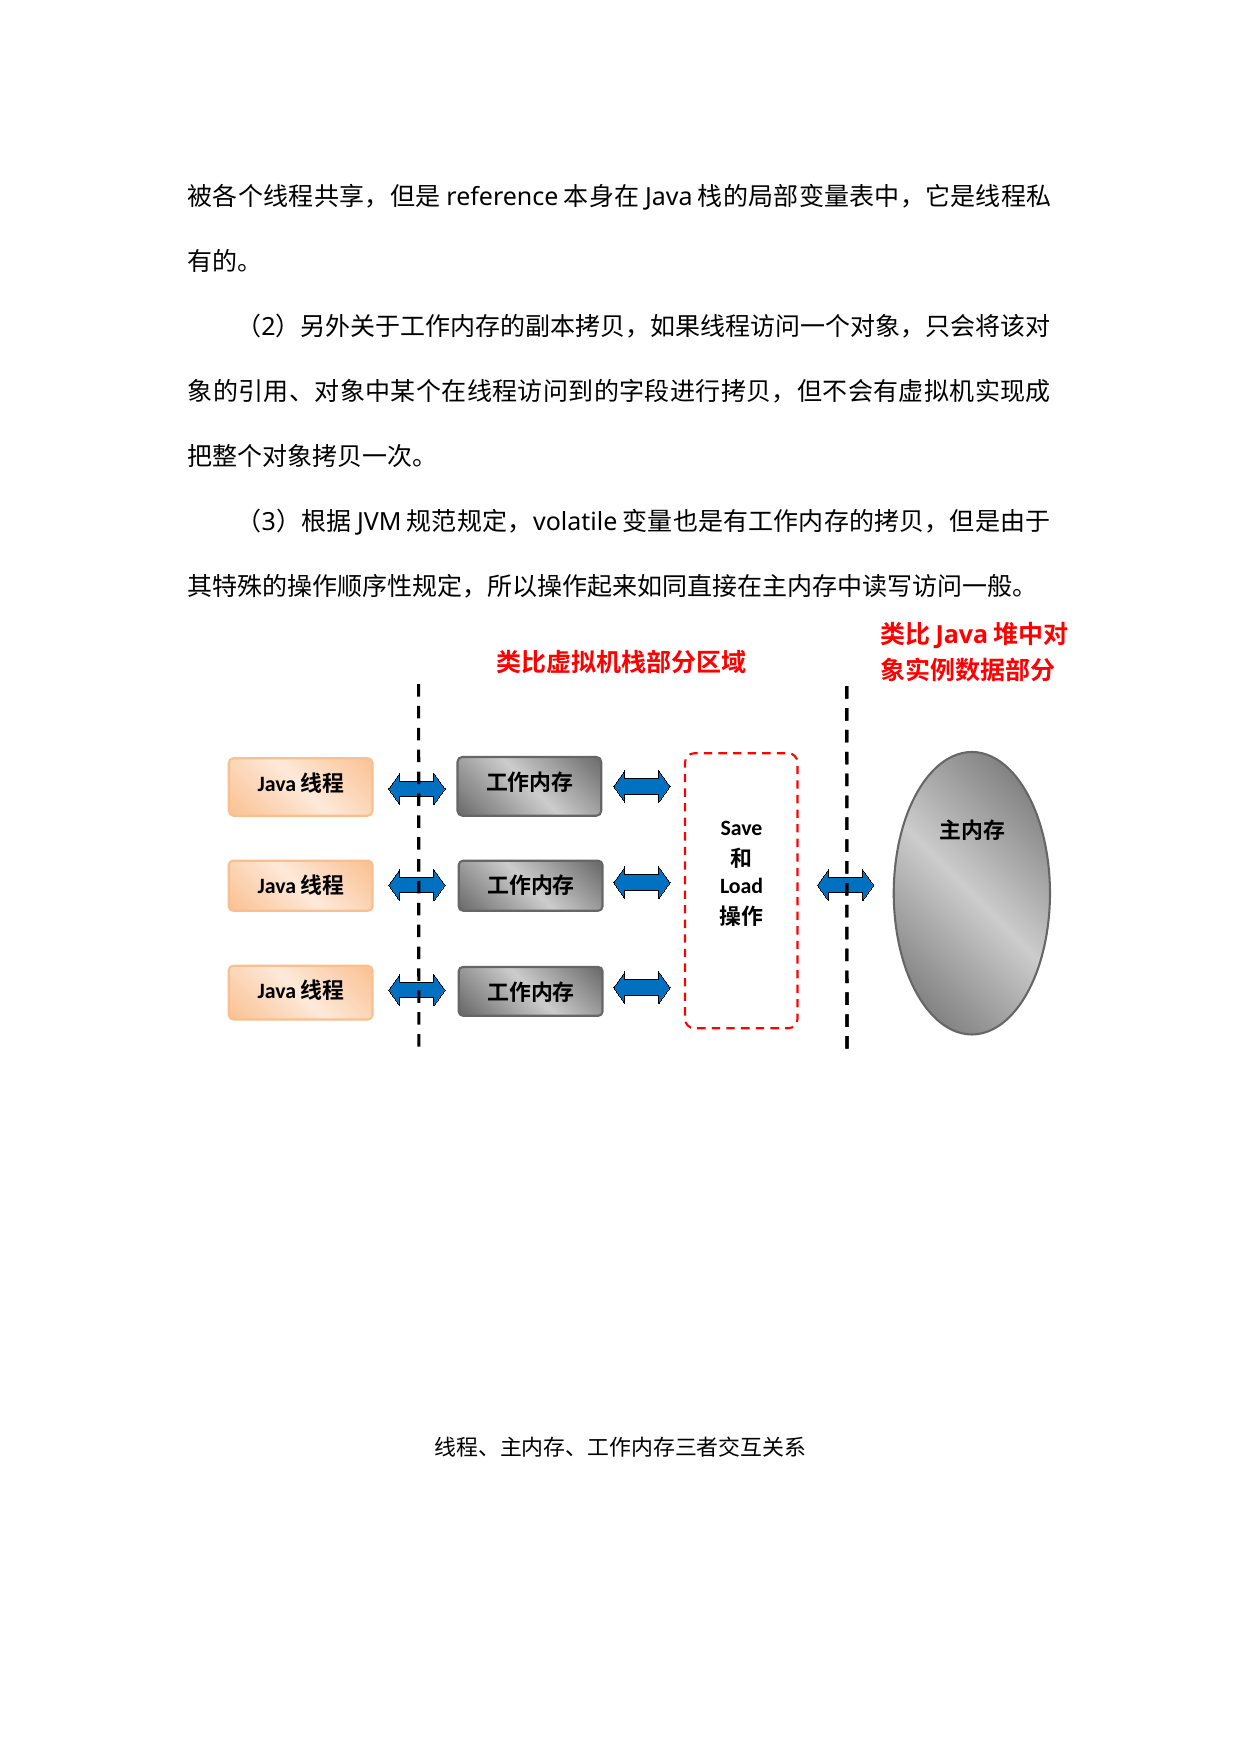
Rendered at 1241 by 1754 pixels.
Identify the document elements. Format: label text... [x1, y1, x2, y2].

text （3）根据JVM规范规定，volatile变量也是有工作内存的拷贝，但是由于其特殊的操作顺序性规定，所以操作起来如同直接在主内存中读写访问一般。 [187, 487, 1053, 617]
text 线程、主内存、工作内存三者交互关系 [187, 1429, 1053, 1462]
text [187, 162, 1053, 292]
text （2）另外关于工作内存的副本拷贝，如果线程访问一个对象，只会将该对象的引用、对象中某个在线程访问到的字段进行拷贝，但不会有虚拟机实现成把整个对象拷贝一次。 [187, 292, 1053, 487]
